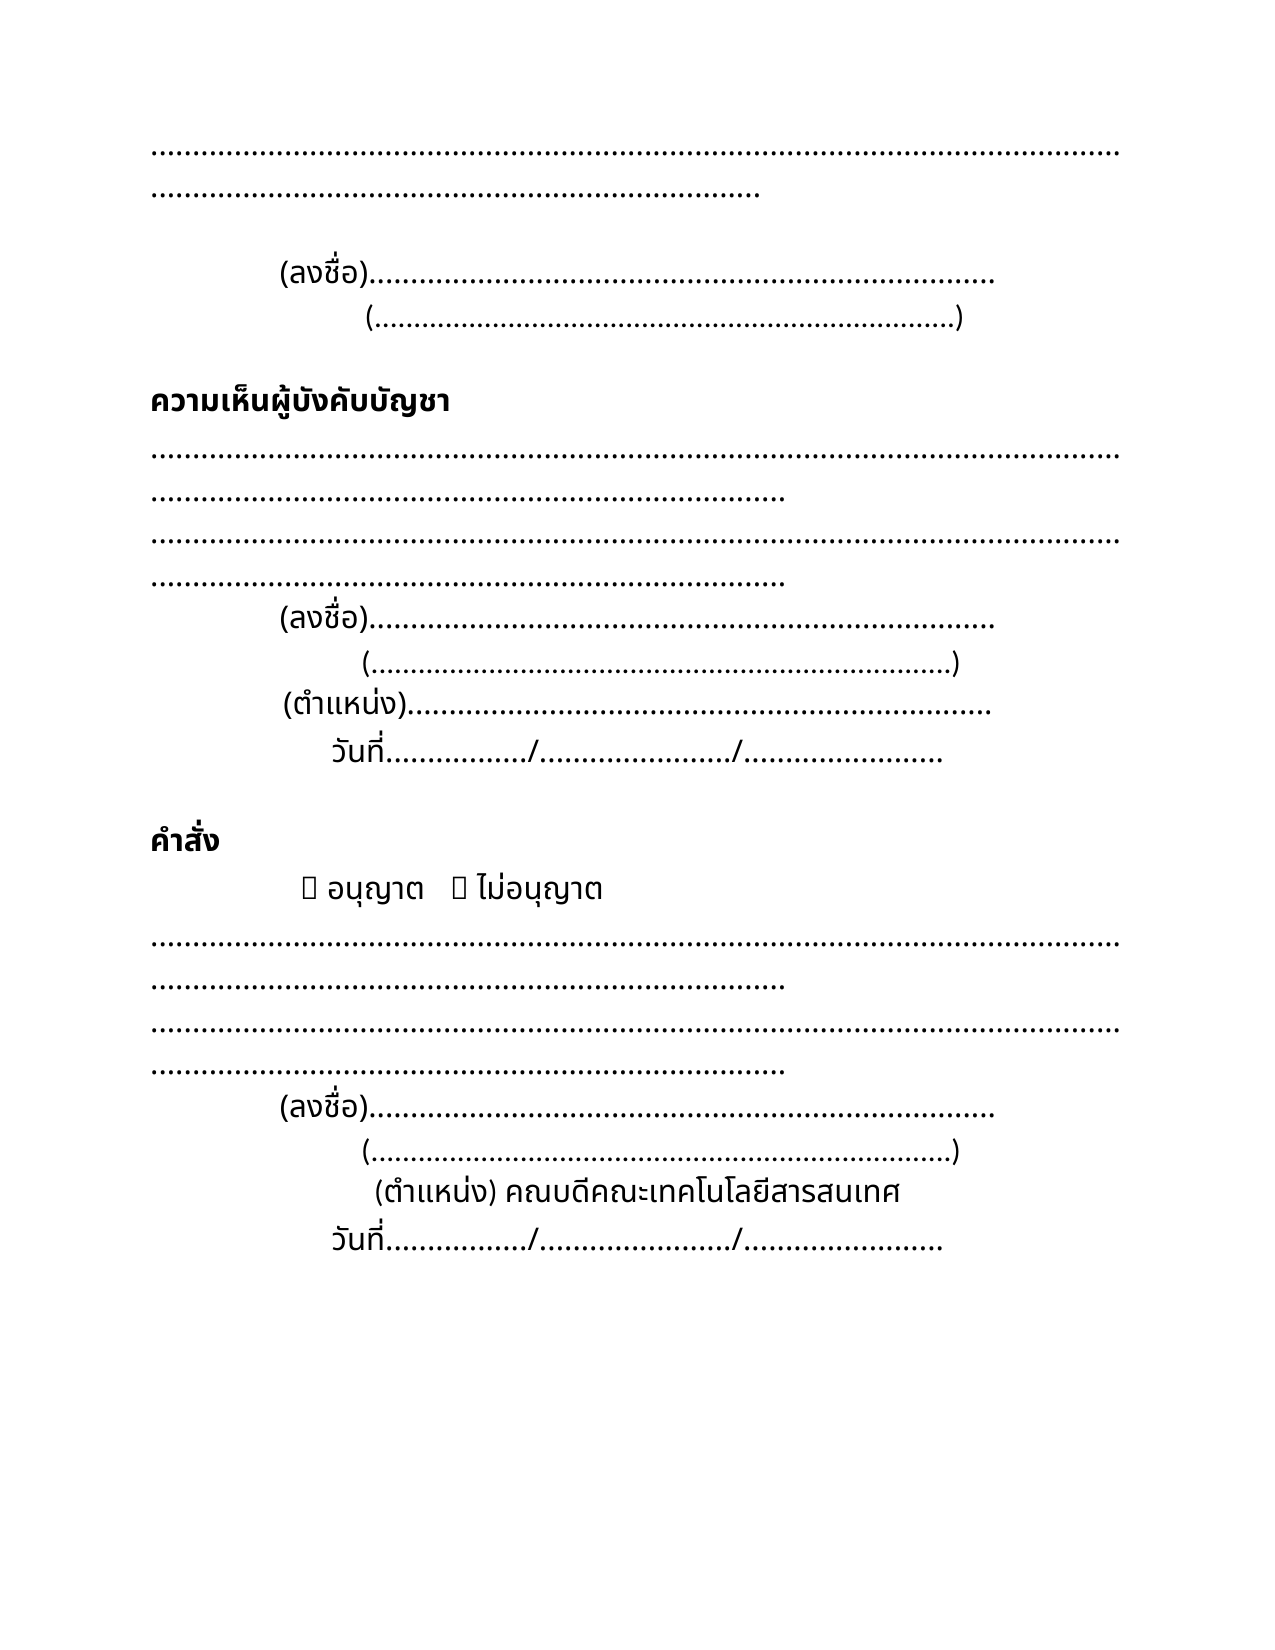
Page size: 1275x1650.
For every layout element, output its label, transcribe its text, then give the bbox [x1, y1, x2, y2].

text  อนุญาต  ไม่อนุญาต [225, 866, 1125, 913]
text ............................................................................................................................................................................................. [150, 122, 1125, 207]
text ................................................................................................................................................................................................ [150, 425, 1125, 510]
text (..........................................................................) [150, 1131, 1125, 1169]
text วันที่................./......................./........................ [150, 729, 1125, 776]
text ................................................................................................................................................................................................ [150, 913, 1125, 999]
text (..........................................................................) [150, 643, 1125, 681]
text (ตำแหน่ง)...................................................................... [150, 681, 1125, 729]
text (ตำแหน่ง) คณบดีคณะเทคโนโลยีสารสนเทศ [150, 1169, 1125, 1217]
text ความเห็นผู้บังคับบัญชา [150, 378, 1125, 425]
text คำสั่ง [150, 819, 1125, 866]
text (ลงชื่อ)........................................................................... [150, 596, 1125, 643]
text (ลงชื่อ)........................................................................... [150, 1084, 1125, 1131]
text ................................................................................................................................................................................................ [150, 999, 1125, 1084]
text (..........................................................................) [150, 297, 1125, 335]
text วันที่................./......................./........................ [150, 1217, 1125, 1264]
text ................................................................................................................................................................................................ [150, 510, 1125, 596]
text (ลงชื่อ)........................................................................... [150, 250, 1125, 297]
